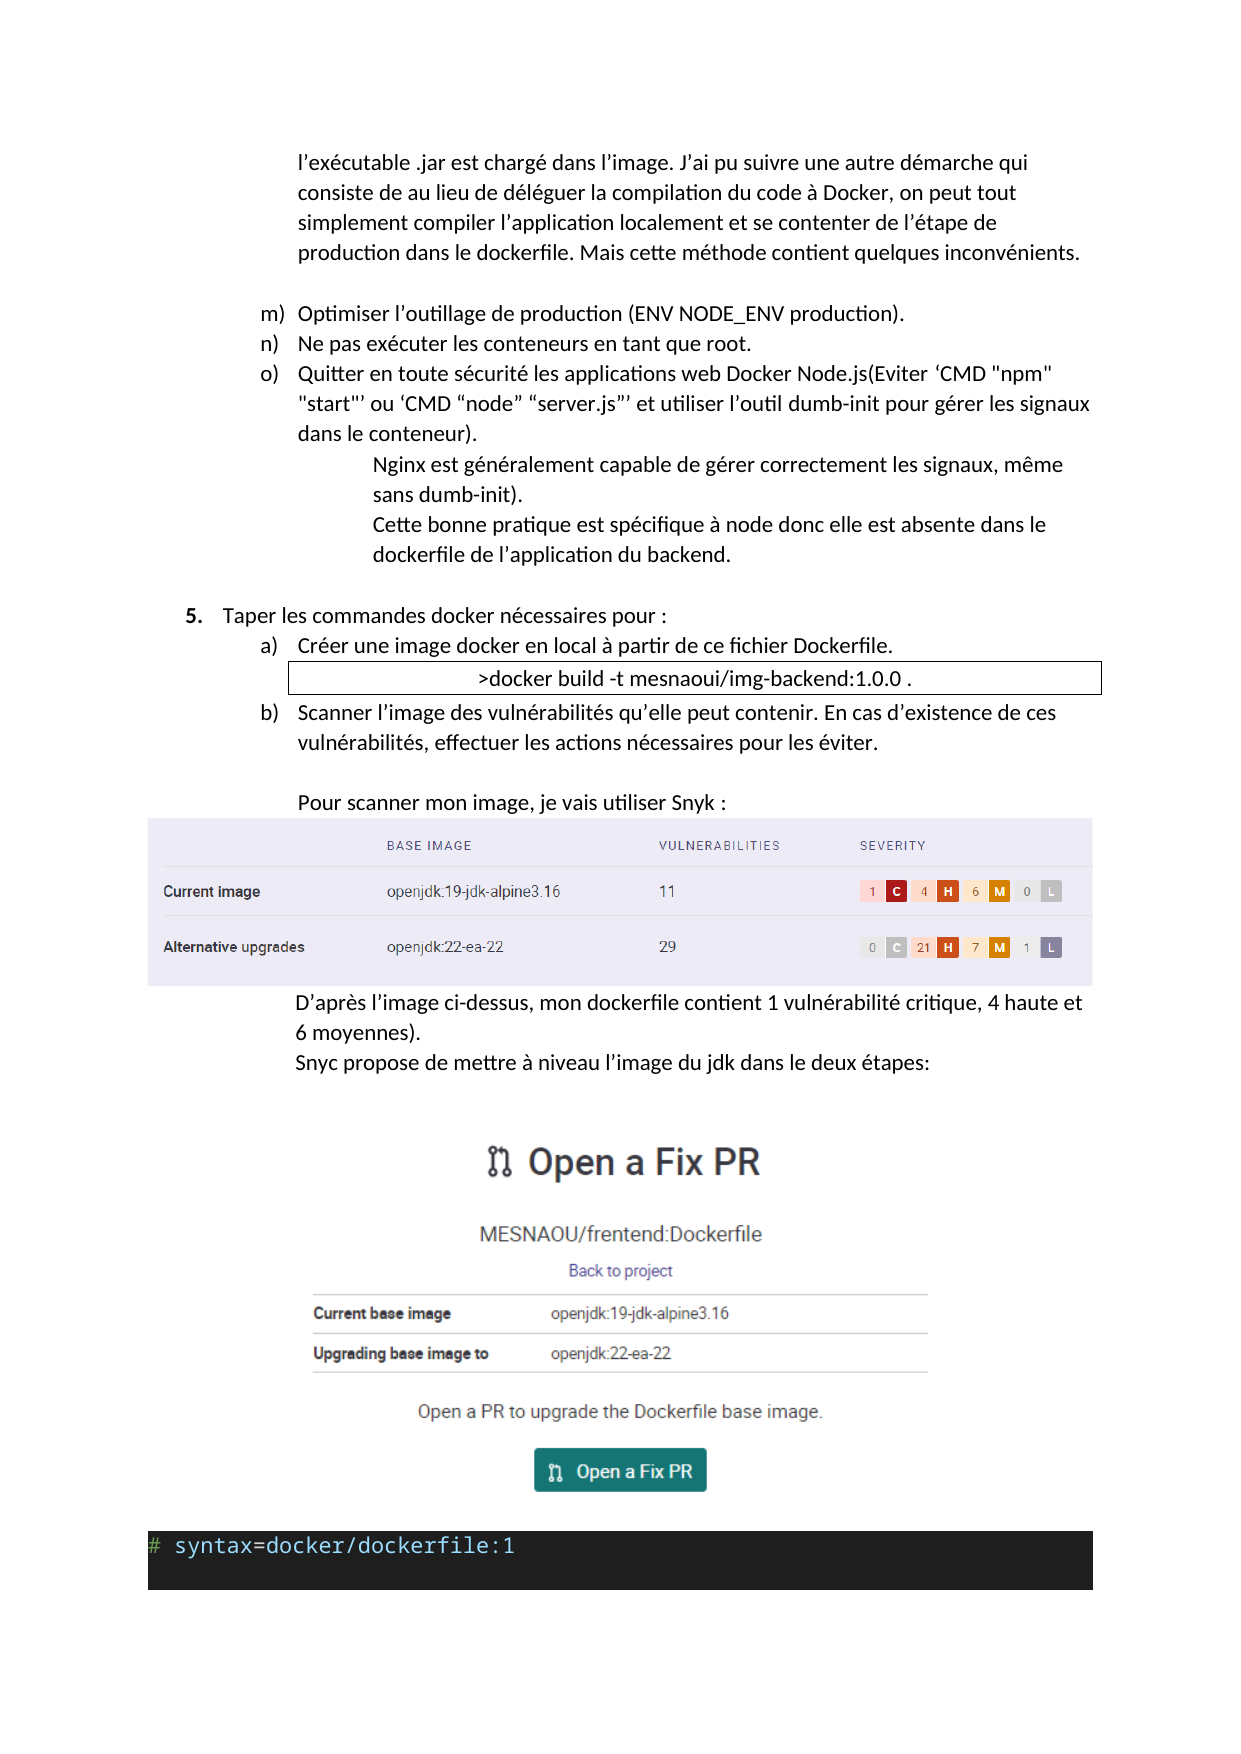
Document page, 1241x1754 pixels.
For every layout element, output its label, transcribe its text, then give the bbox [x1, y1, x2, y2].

list Quitter en toute sécurité les applications web Docker Node.js(Eviter ‘CMD "npm" "start"’ ou ‘CMD “node” “server.js”’ et utiliser l’outil dumb-init pour gérer les signaux dans le conteneur). [260, 359, 1093, 447]
text # syntax=docker/dockerfile:1 [148, 1531, 1093, 1560]
picture [288, 1095, 952, 1512]
list Snyc propose de mettre à niveau l’image du jdk dans le deux étapes: [295, 1048, 1093, 1077]
list Cette bonne pratique est spécifique à node donc elle est absente dans le dockerfile de l’application du backend. [373, 510, 1093, 568]
list Pour scanner mon image, je vais utiliser Snyk : [298, 788, 1093, 816]
list Taper les commandes docker nécessaires pour : [185, 601, 1093, 629]
picture [147, 818, 1093, 986]
list Ne pas exécuter les conteneurs en tant que root. [260, 329, 1093, 357]
list Optimiser l’outillage de production (ENV NODE_ENV production). [260, 299, 1093, 327]
list D’après l’image ci-dessus, mon dockerfile contient 1 vulnérabilité critique, 4 haute et 6 moyennes). [295, 988, 1093, 1046]
list Scanner l’image des vulnérabilités qu’elle peut contenir. En cas d’existence de ces vulnérabilités, effectuer les actions nécessaires pour les éviter. [260, 698, 1093, 756]
list Créer une image docker en local à partir de ce fichier Dockerfile. [260, 631, 1093, 659]
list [298, 148, 1093, 266]
list >docker build -t mesnaoui/img-backend:1.0.0 . [289, 662, 1101, 694]
list Nginx est généralement capable de gérer correctement les signaux, même sans dumb-init). [373, 450, 1093, 508]
